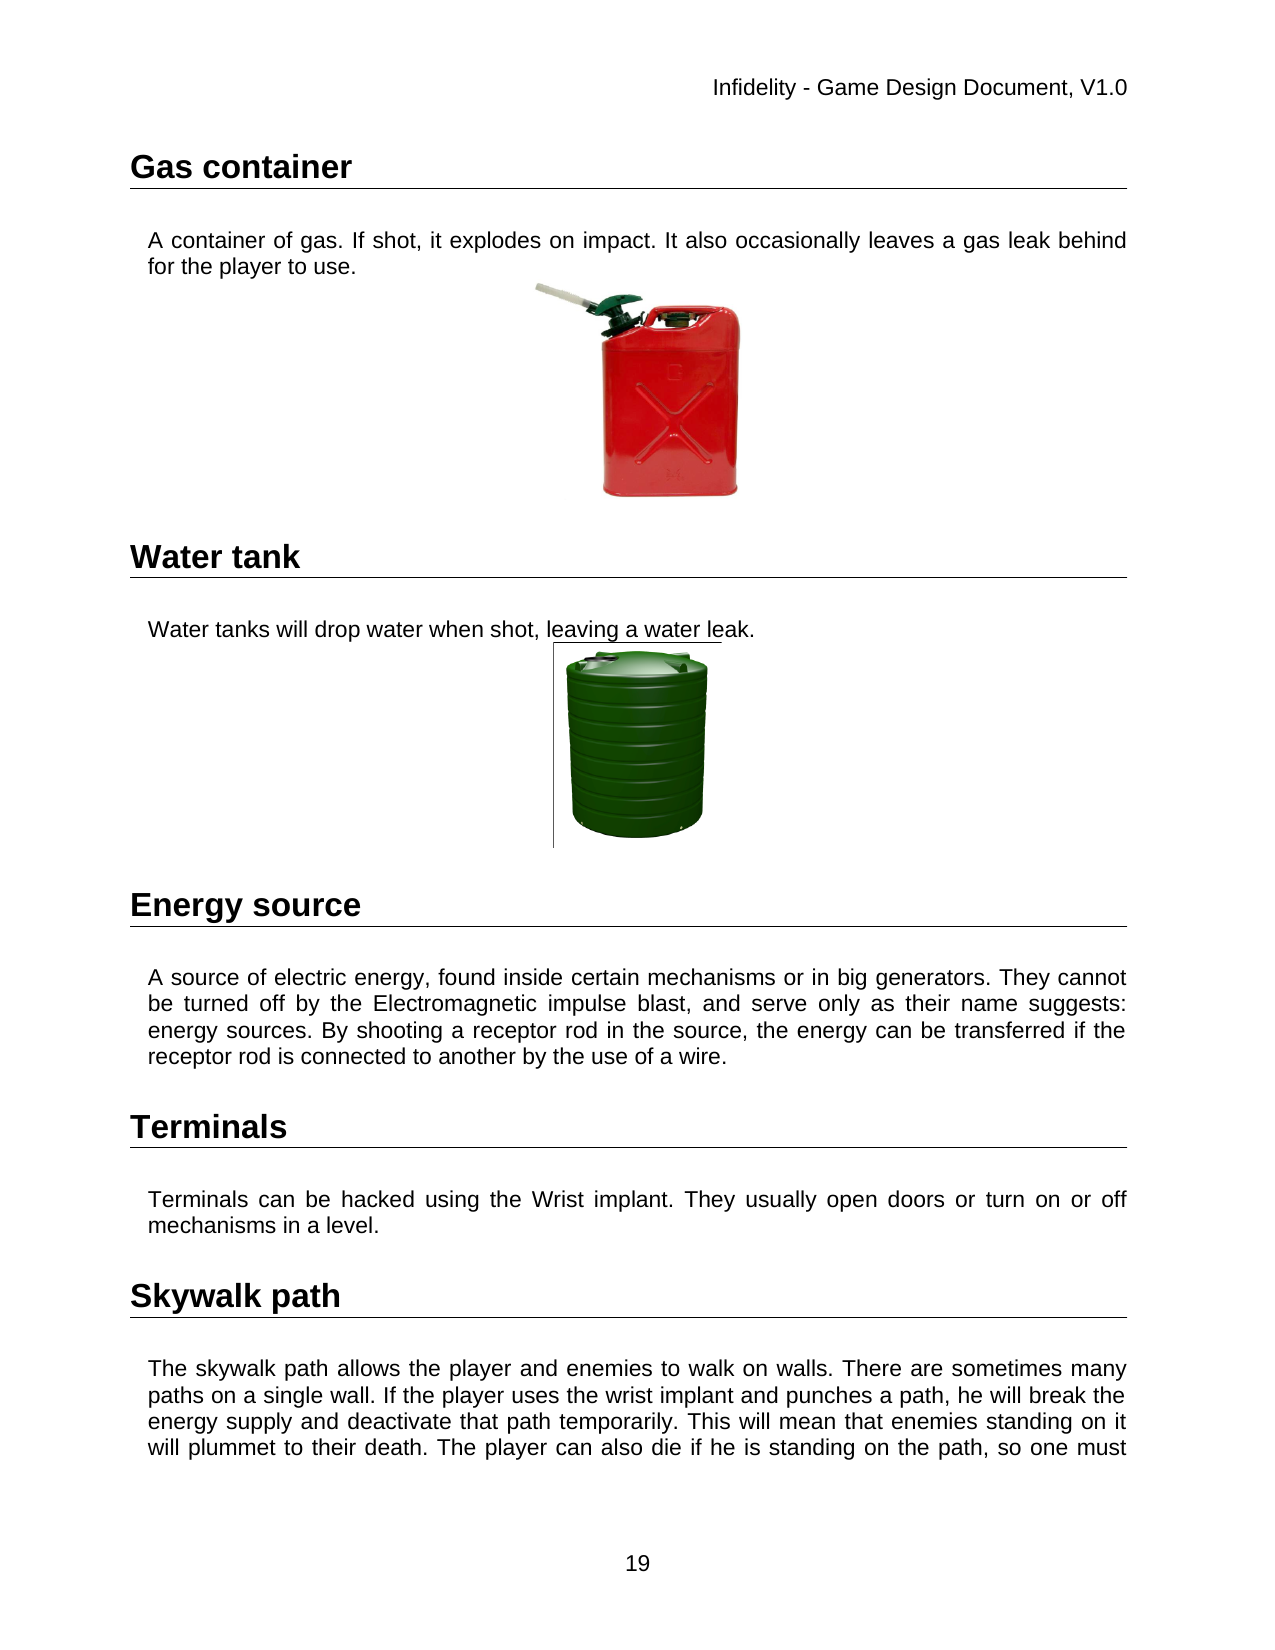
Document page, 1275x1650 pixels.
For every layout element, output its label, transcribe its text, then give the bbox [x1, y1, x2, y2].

subtitle Water tank [130, 537, 1127, 577]
subtitle Gas container [130, 148, 1127, 188]
text A container of gas. If shot, it explodes on impact. It also occasionally leaves a gas leak behind for the player to use. [148, 227, 1127, 279]
text A source of electric energy, found inside certain mechanisms or in big generators. They cannot be turned off by the Electromagnetic impulse blast, and serve only as their name suggests: energy sources. By shooting a receptor rod in the source, the energy can be transferred if the receptor rod is connected to another by the use of a wire. [148, 964, 1127, 1069]
subtitle Terminals [130, 1107, 1127, 1147]
subtitle Energy source [130, 885, 1127, 926]
text Terminals can be hacked using the Wrist implant. They usually open doors or turn on or off mechanisms in a level. [148, 1186, 1127, 1239]
text Water tanks will drop water when shot, leaving a water leak. [148, 616, 1127, 642]
subtitle Skywalk path [130, 1276, 1127, 1317]
picture [532, 279, 743, 500]
picture [553, 642, 722, 848]
